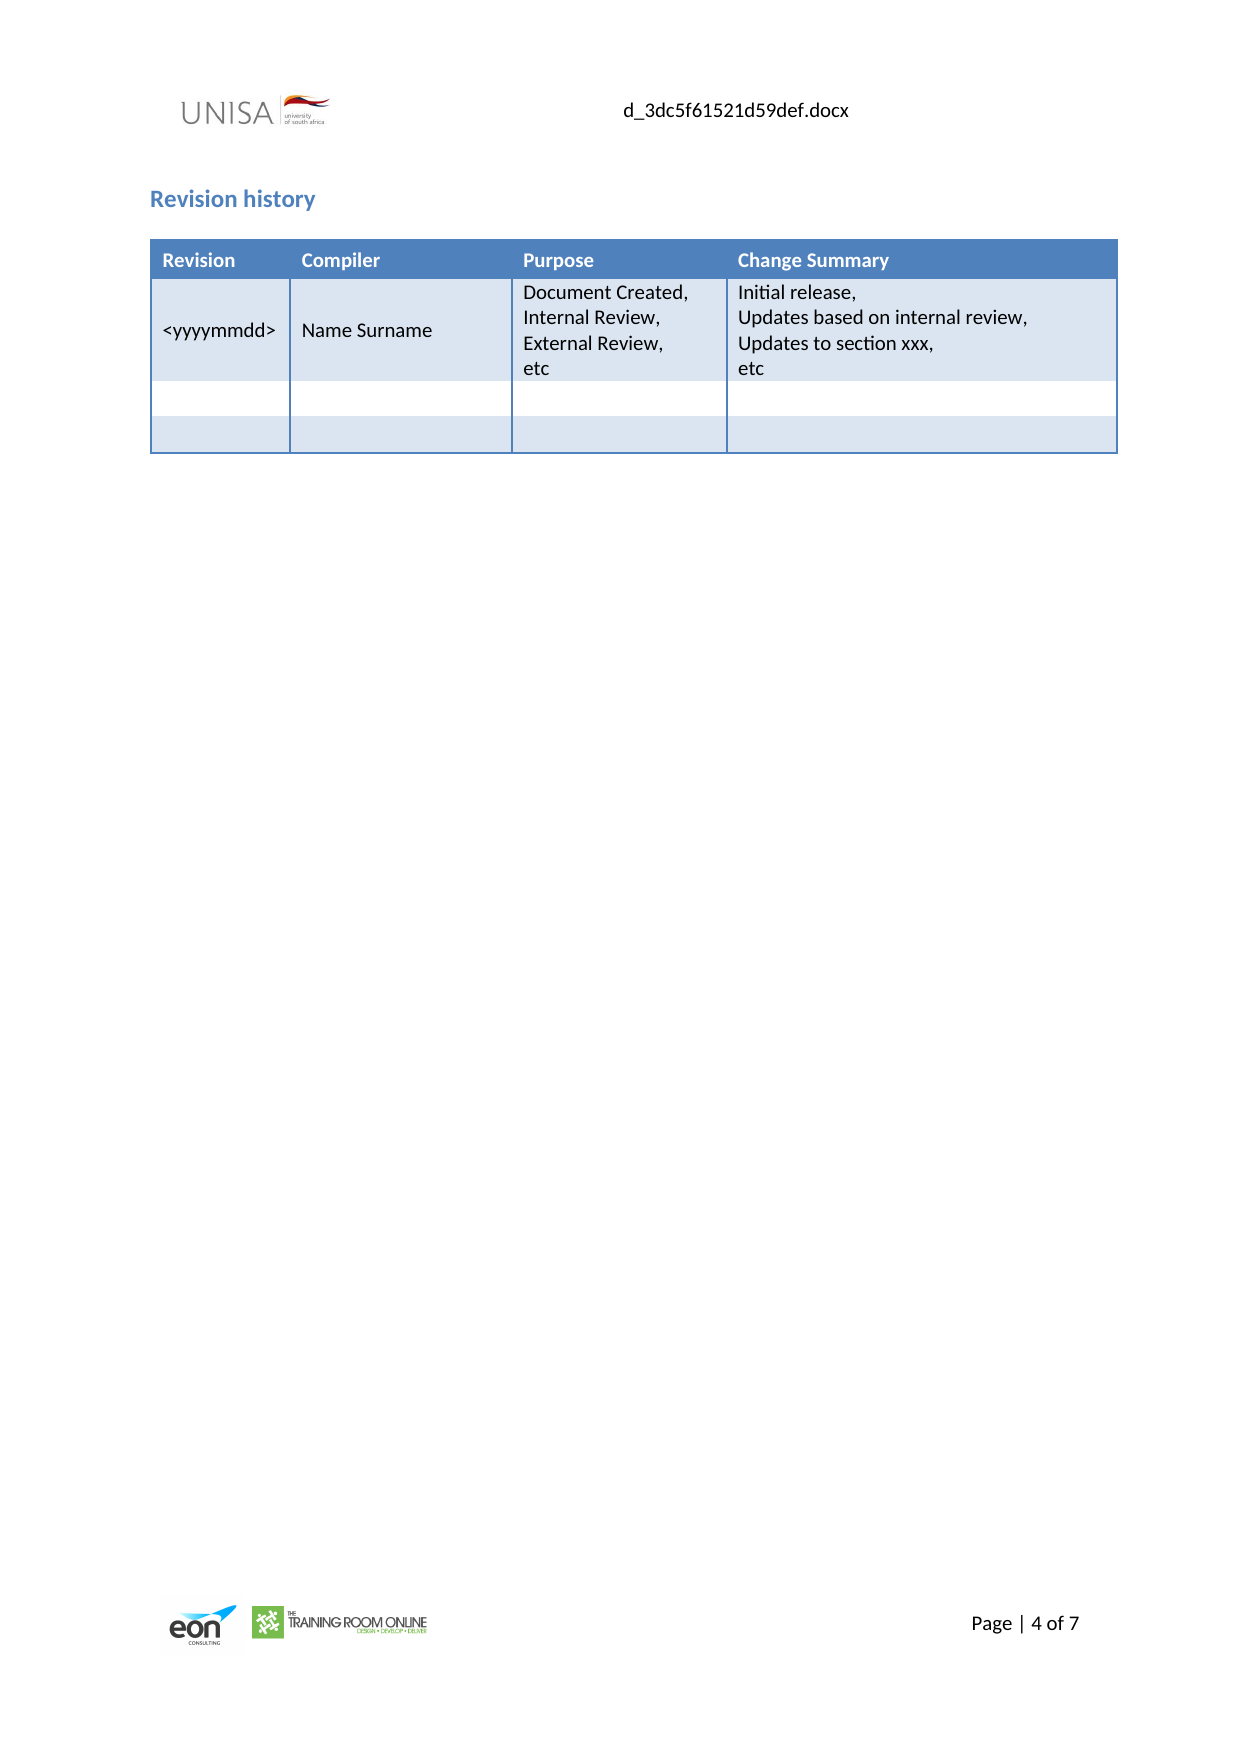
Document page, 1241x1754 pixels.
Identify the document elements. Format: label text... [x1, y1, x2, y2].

table_cell Document Created, Internal Review, External Review, etc [513, 279, 726, 381]
table_cell [152, 381, 289, 416]
table_cell [728, 416, 1116, 452]
table_cell [152, 416, 289, 452]
table_cell Name Surname [291, 279, 511, 381]
picture [161, 1590, 434, 1655]
subtitle Revision history [150, 183, 1090, 214]
table_header Revision [152, 241, 289, 279]
table_cell <yyyymmdd> [152, 279, 289, 381]
table_cell [513, 381, 726, 416]
table_cell [291, 416, 511, 452]
table_header Compiler [291, 241, 511, 279]
table_cell [728, 381, 1116, 416]
table_cell [513, 416, 726, 452]
table_cell [291, 381, 511, 416]
table_header Purpose [513, 241, 726, 279]
picture [161, 73, 348, 146]
table_cell Initial release, Updates based on internal review, Updates to section xxx, etc [728, 279, 1116, 381]
table_header Change Summary [728, 241, 1116, 279]
